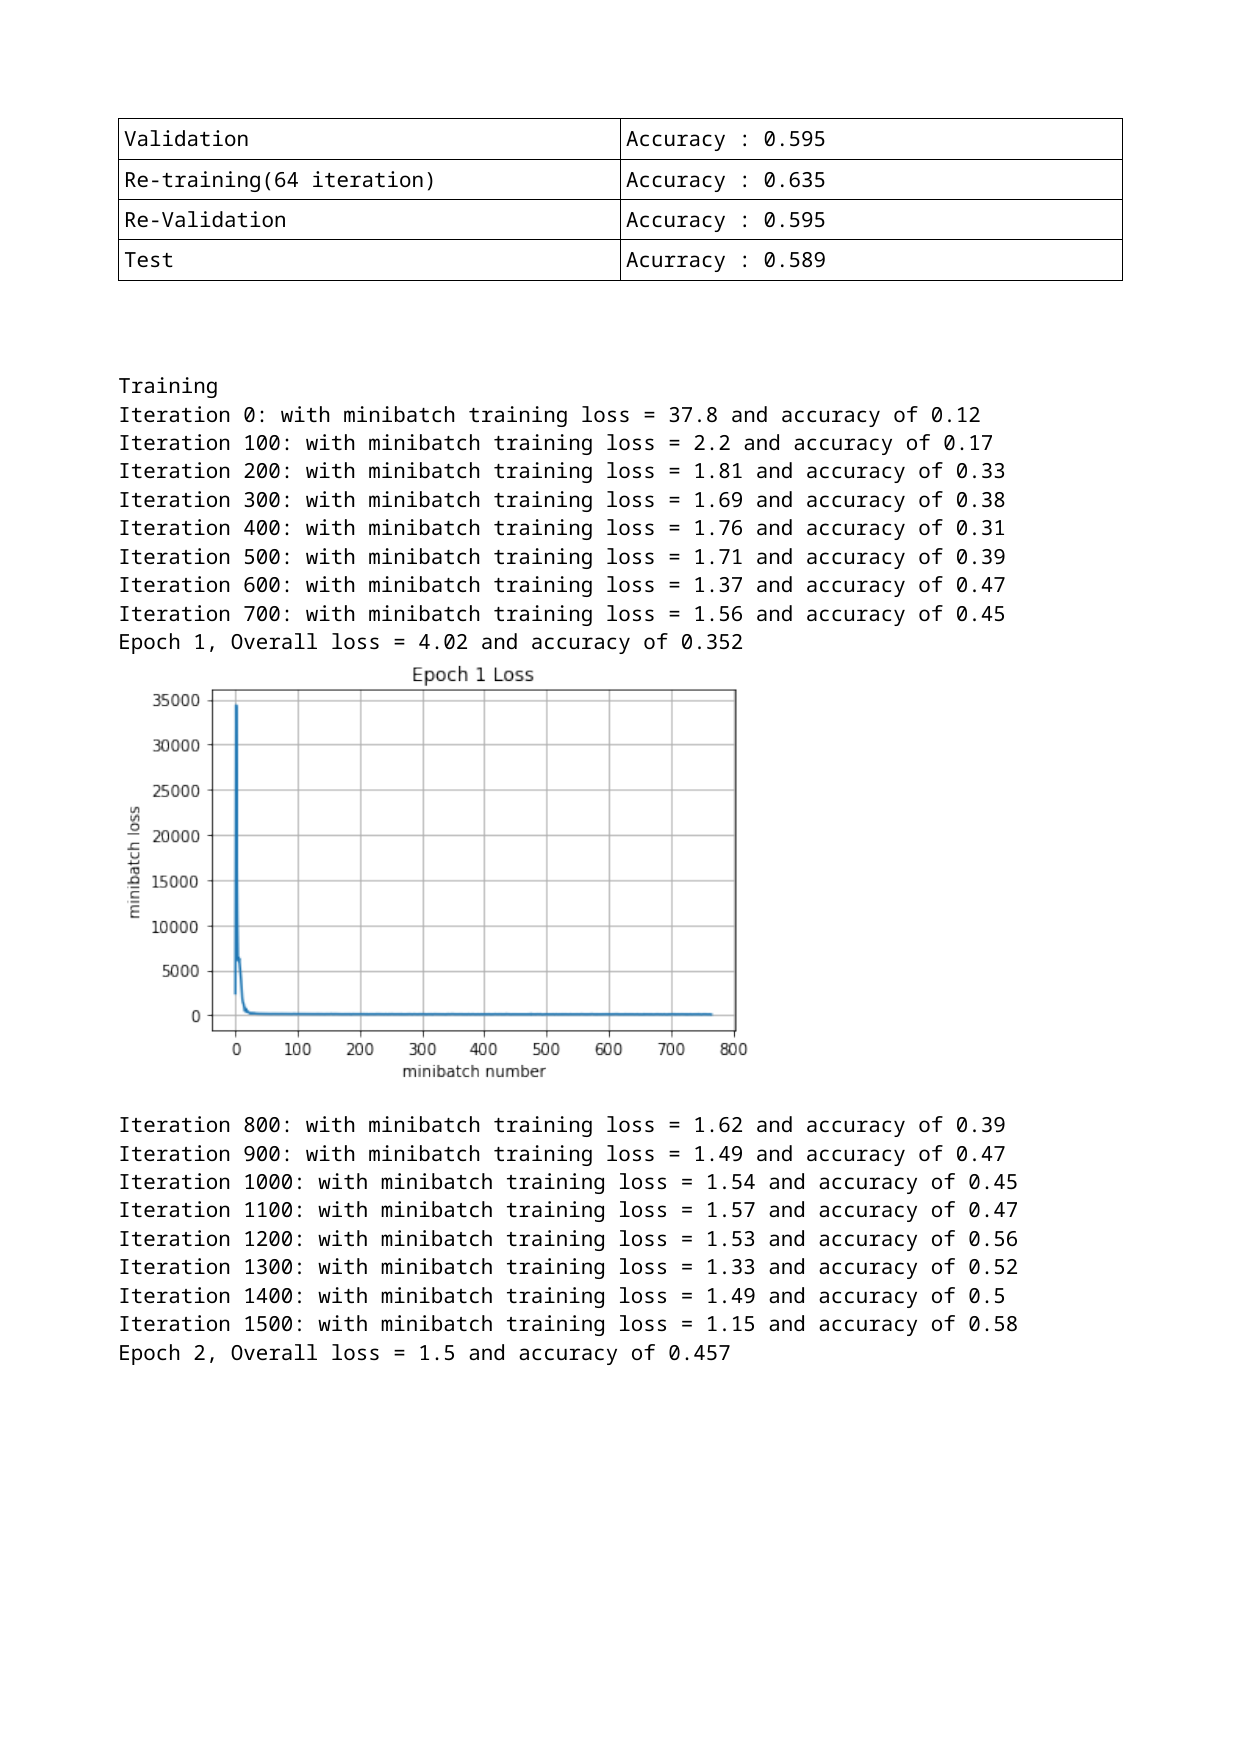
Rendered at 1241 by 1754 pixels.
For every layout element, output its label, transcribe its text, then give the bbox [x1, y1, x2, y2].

table_cell Re-training(64 iteration) [119, 160, 620, 199]
text Iteration 800: with minibatch training loss = 1.62 and accuracy of 0.39 [118, 1110, 1122, 1139]
text Iteration 0: with minibatch training loss = 37.8 and accuracy of 0.12 [118, 400, 1122, 428]
text Epoch 1, Overall loss = 4.02 and accuracy of 0.352 [118, 627, 1122, 656]
text Iteration 300: with minibatch training loss = 1.69 and accuracy of 0.38 [118, 485, 1122, 513]
text Iteration 500: with minibatch training loss = 1.71 and accuracy of 0.39 [118, 542, 1122, 570]
picture [118, 655, 759, 1090]
table_cell Accuracy : 0.595 [621, 119, 1122, 158]
text Iteration 900: with minibatch training loss = 1.49 and accuracy of 0.47 [118, 1139, 1122, 1167]
text Iteration 1100: with minibatch training loss = 1.57 and accuracy of 0.47 [118, 1196, 1122, 1224]
table_cell Validation [119, 119, 620, 158]
text Training [118, 371, 1122, 400]
text Iteration 400: with minibatch training loss = 1.76 and accuracy of 0.31 [118, 513, 1122, 542]
table_cell Test [119, 240, 620, 280]
text Iteration 1300: with minibatch training loss = 1.33 and accuracy of 0.52 [118, 1252, 1122, 1281]
table_cell Accuracy : 0.595 [621, 200, 1122, 239]
text Iteration 1500: with minibatch training loss = 1.15 and accuracy of 0.58 [118, 1309, 1122, 1338]
text Iteration 1200: with minibatch training loss = 1.53 and accuracy of 0.56 [118, 1224, 1122, 1252]
text Iteration 100: with minibatch training loss = 2.2 and accuracy of 0.17 [118, 428, 1122, 457]
table_cell Acurracy : 0.589 [621, 240, 1122, 280]
text Iteration 1000: with minibatch training loss = 1.54 and accuracy of 0.45 [118, 1167, 1122, 1196]
text Iteration 700: with minibatch training loss = 1.56 and accuracy of 0.45 [118, 599, 1122, 627]
text Iteration 600: with minibatch training loss = 1.37 and accuracy of 0.47 [118, 570, 1122, 599]
table_cell Re-Validation [119, 200, 620, 239]
table_cell Accuracy : 0.635 [621, 160, 1122, 199]
text Iteration 200: with minibatch training loss = 1.81 and accuracy of 0.33 [118, 457, 1122, 485]
text Epoch 2, Overall loss = 1.5 and accuracy of 0.457 [118, 1338, 1122, 1366]
text Iteration 1400: with minibatch training loss = 1.49 and accuracy of 0.5 [118, 1281, 1122, 1309]
